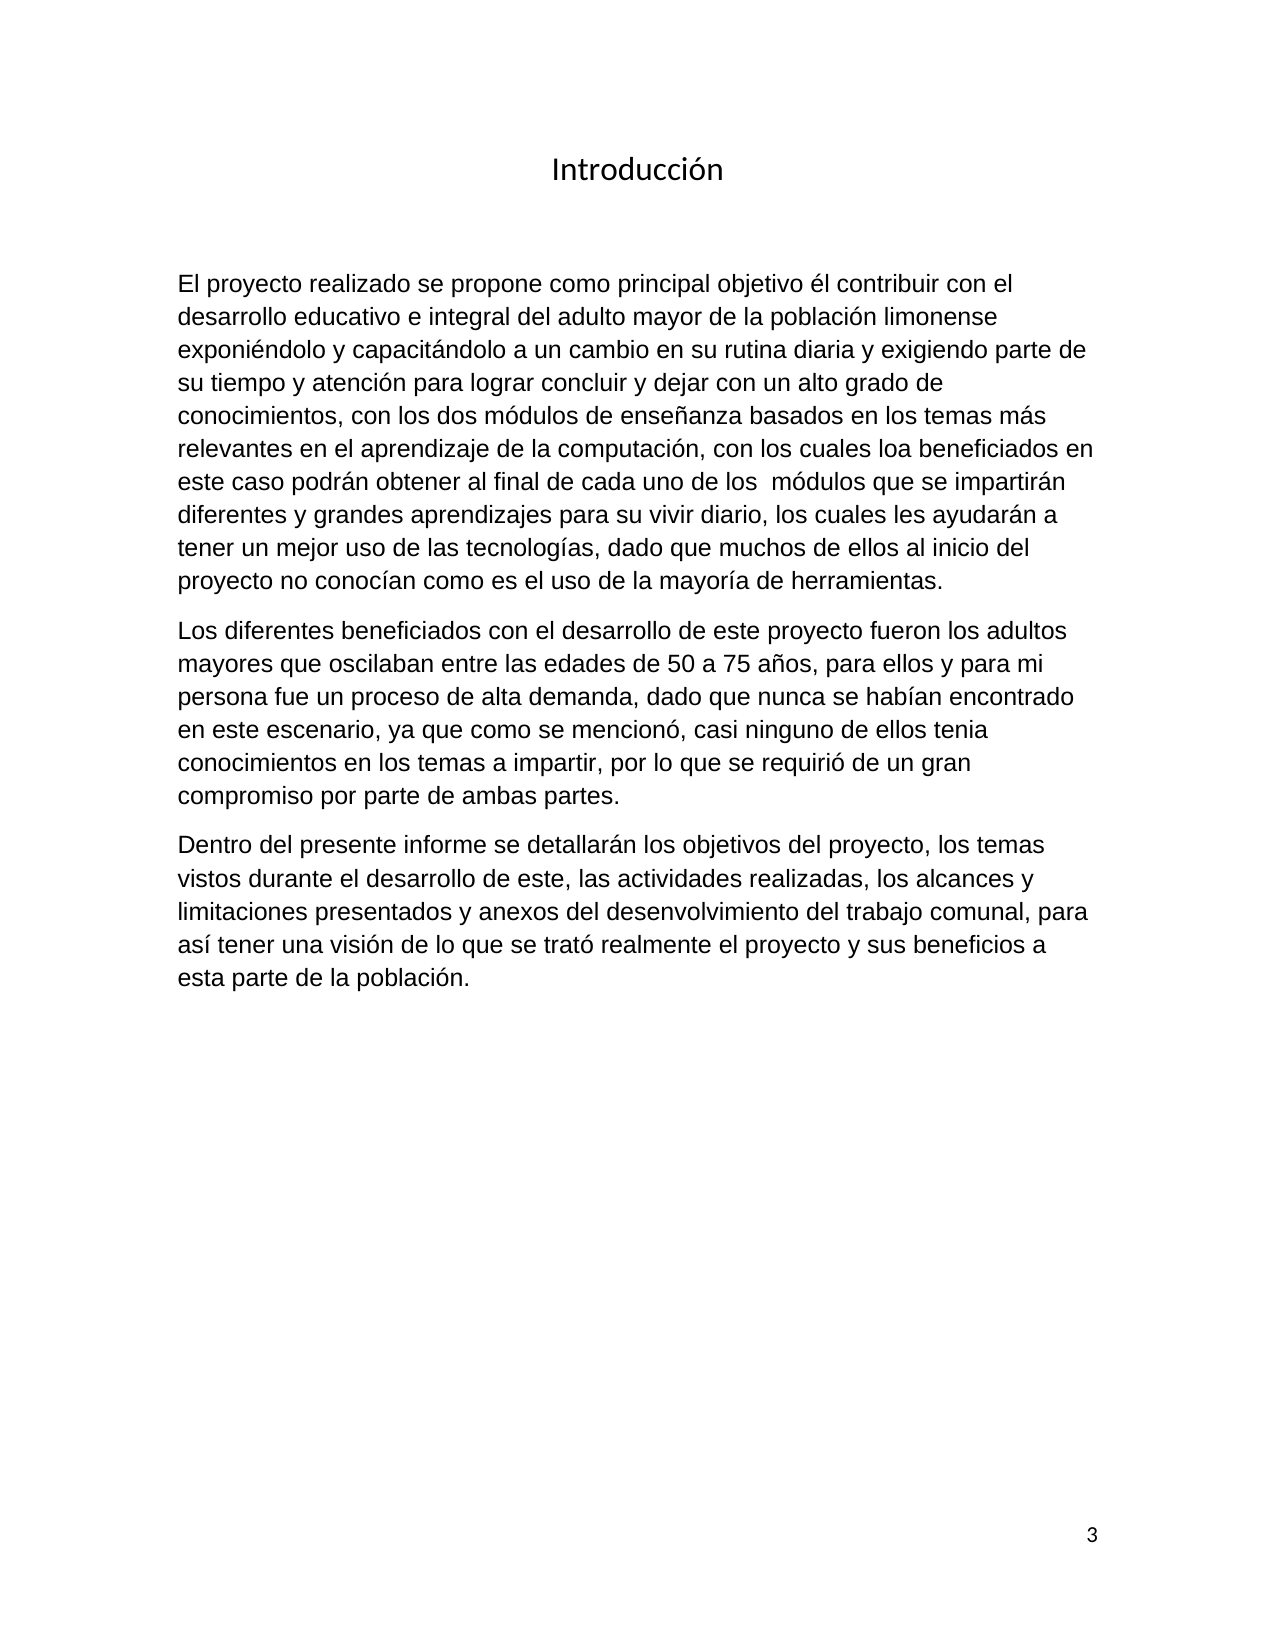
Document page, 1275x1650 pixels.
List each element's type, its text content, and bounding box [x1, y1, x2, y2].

text Los diferentes beneficiados con el desarrollo de este proyecto fueron los adultos mayores que oscilaban entre las edades de 50 a 75 años, para ellos y para mi persona fue un proceso de alta demanda, dado que nunca se habían encontrado en este escenario, ya que como se mencionó, casi ninguno de ellos tenia conocimientos en los temas a impartir, por lo que se requirió de un gran compromiso por parte de ambas partes. [177, 616, 1098, 809]
text Dentro del presente informe se detallarán los objetivos del proyecto, los temas vistos durante el desarrollo de este, las actividades realizadas, los alcances y limitaciones presentados y anexos del desenvolvimiento del trabajo comunal, para así tener una visión de lo que se trató realmente el proyecto y sus beneficios a esta parte de la población. [177, 831, 1098, 991]
text Introducción [177, 148, 1098, 188]
text El proyecto realizado se propone como principal objetivo él contribuir con el desarrollo educativo e integral del adulto mayor de la población limonense exponiéndolo y capacitándolo a un cambio en su rutina diaria y exigiendo parte de su tiempo y atención para lograr concluir y dejar con un alto grado de conocimientos, con los dos módulos de enseñanza basados en los temas más relevantes en el aprendizaje de la computación, con los cuales loa beneficiados en este caso podrán obtener al final de cada uno de los módulos que se impartirán diferentes y grandes aprendizajes para su vivir diario, los cuales les ayudarán a tener un mejor uso de las tecnologías, dado que muchos de ellos al inicio del proyecto no conocían como es el uso de la mayoría de herramientas. [177, 269, 1098, 595]
